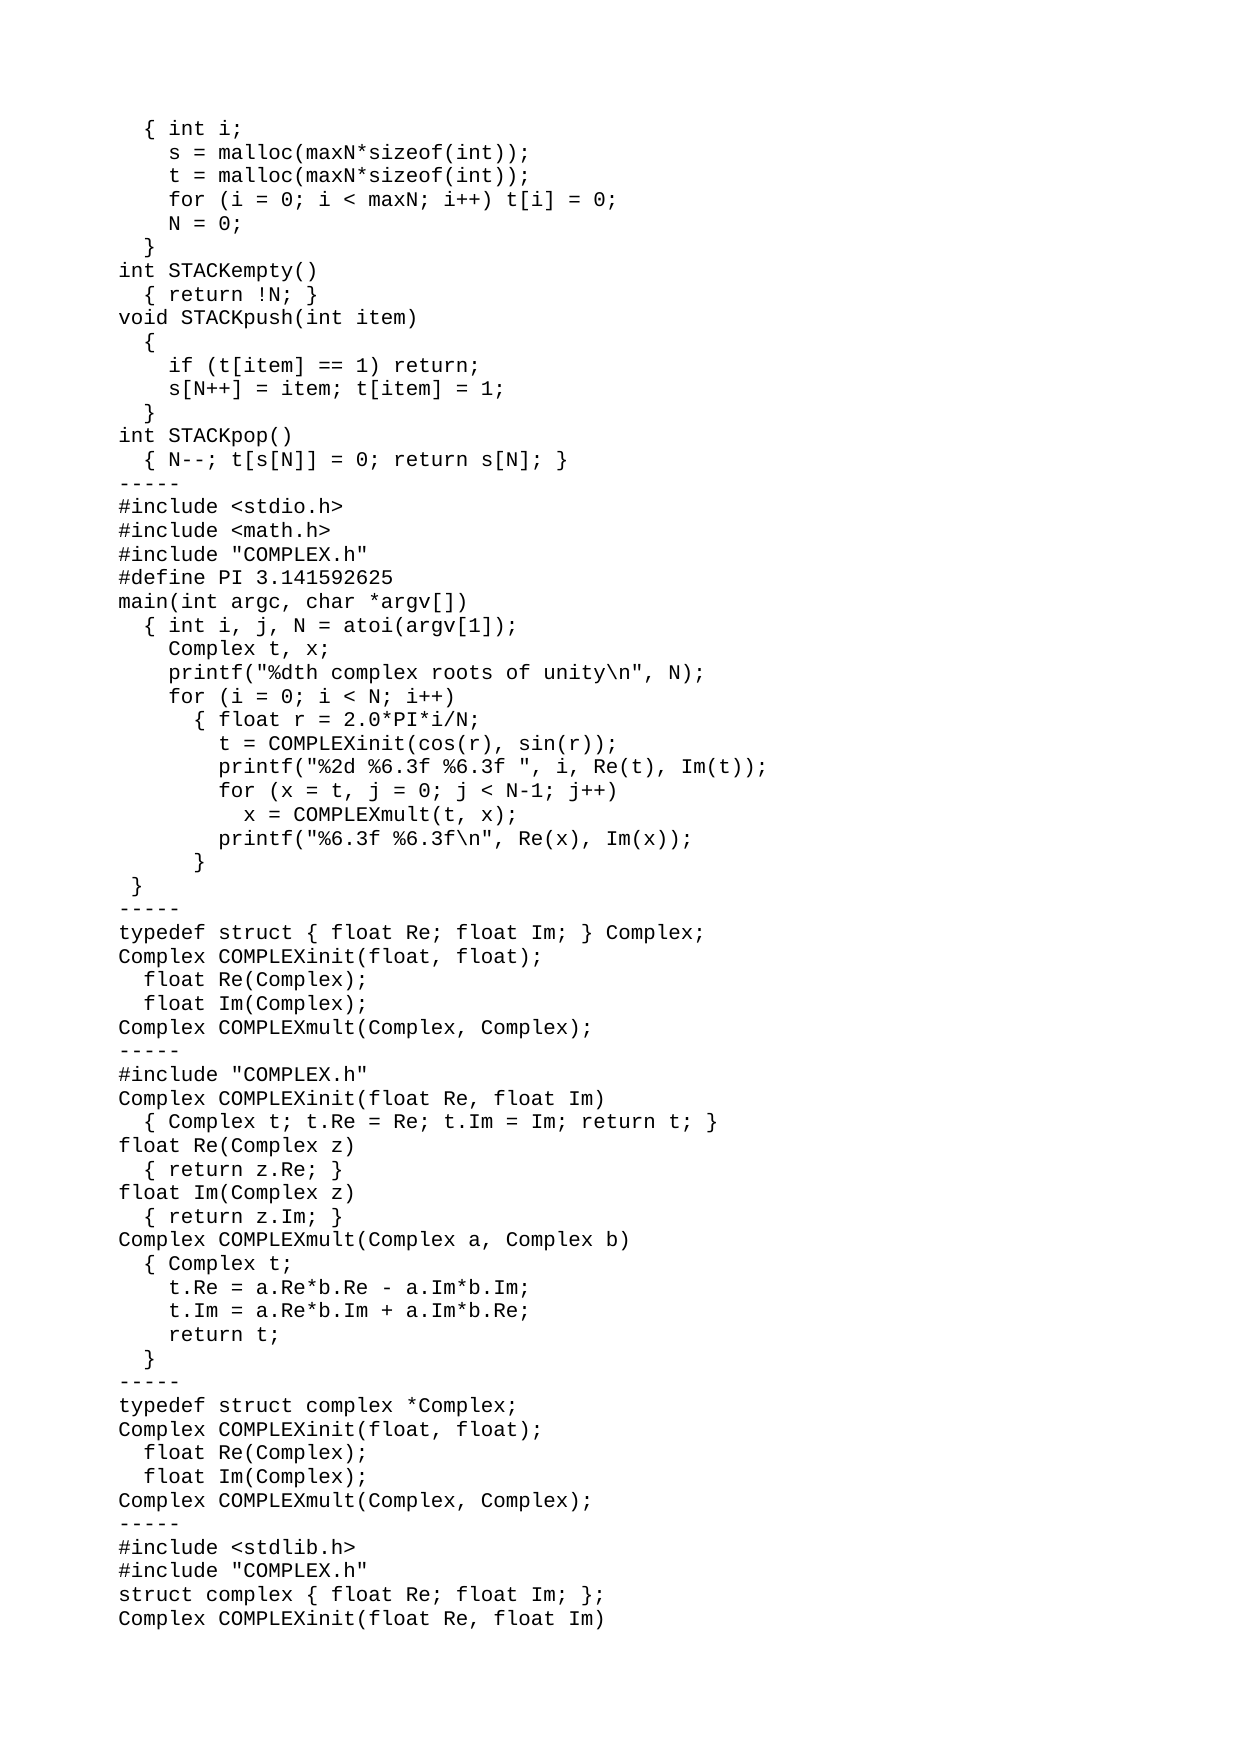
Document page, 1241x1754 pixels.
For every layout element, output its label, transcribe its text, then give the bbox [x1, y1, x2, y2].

text typedef struct { float Re; float Im; } Complex; [118, 922, 1122, 946]
text float Re(Complex); [118, 1442, 1122, 1466]
text printf("%dth complex roots of unity\n", N); [118, 662, 1122, 686]
text t.Im = a.Re*b.Im + a.Im*b.Re; [118, 1300, 1122, 1324]
text typedef struct complex *Complex; [118, 1395, 1122, 1419]
text { Complex t; [118, 1253, 1122, 1277]
text } [118, 402, 1122, 426]
text t.Re = a.Re*b.Re - a.Im*b.Im; [118, 1277, 1122, 1300]
text } [118, 236, 1122, 260]
text Complex COMPLEXmult(Complex, Complex); [118, 1489, 1122, 1513]
text #include <math.h> [118, 520, 1122, 544]
text #include "COMPLEX.h" [118, 1064, 1122, 1088]
text Complex COMPLEXmult(Complex a, Complex b) [118, 1229, 1122, 1253]
text #include "COMPLEX.h" [118, 544, 1122, 567]
text s[N++] = item; t[item] = 1; [118, 378, 1122, 402]
text Complex COMPLEXinit(float, float); [118, 1419, 1122, 1442]
text s = malloc(maxN*sizeof(int)); [118, 142, 1122, 165]
text #include <stdio.h> [118, 496, 1122, 520]
text printf("%6.3f %6.3f\n", Re(x), Im(x)); [118, 827, 1122, 851]
text int STACKpop() [118, 426, 1122, 449]
text struct complex { float Re; float Im; }; [118, 1584, 1122, 1608]
text for (i = 0; i < N; i++) [118, 686, 1122, 709]
text { return !N; } [118, 284, 1122, 307]
text printf("%2d %6.3f %6.3f ", i, Re(t), Im(t)); [118, 757, 1122, 780]
text float Re(Complex z) [118, 1135, 1122, 1158]
text { N--; t[s[N]] = 0; return s[N]; } [118, 449, 1122, 473]
text int STACKempty() [118, 260, 1122, 284]
text { Complex t; t.Re = Re; t.Im = Im; return t; } [118, 1111, 1122, 1135]
text ----- [118, 473, 1122, 496]
text { [118, 331, 1122, 354]
text } [118, 1348, 1122, 1371]
text ----- [118, 1371, 1122, 1395]
text for (x = t, j = 0; j < N-1; j++) [118, 780, 1122, 804]
text float Im(Complex z) [118, 1182, 1122, 1206]
text for (i = 0; i < maxN; i++) t[i] = 0; [118, 189, 1122, 213]
text { float r = 2.0*PI*i/N; [118, 709, 1122, 733]
text { int i, j, N = atoi(argv[1]); [118, 615, 1122, 638]
text if (t[item] == 1) return; [118, 354, 1122, 378]
text Complex t, x; [118, 638, 1122, 662]
text Complex COMPLEXmult(Complex, Complex); [118, 1017, 1122, 1040]
text Complex COMPLEXinit(float, float); [118, 946, 1122, 969]
text { return z.Re; } [118, 1158, 1122, 1182]
text t = COMPLEXinit(cos(r), sin(r)); [118, 733, 1122, 757]
text float Re(Complex); [118, 969, 1122, 993]
text float Im(Complex); [118, 993, 1122, 1017]
text return t; [118, 1324, 1122, 1348]
text Complex COMPLEXinit(float Re, float Im) [118, 1088, 1122, 1111]
text x = COMPLEXmult(t, x); [118, 804, 1122, 827]
text } [118, 851, 1122, 875]
text { int i; [118, 118, 1122, 142]
text #include <stdlib.h> [118, 1537, 1122, 1561]
text ----- [118, 1513, 1122, 1537]
text float Im(Complex); [118, 1466, 1122, 1489]
text void STACKpush(int item) [118, 307, 1122, 331]
text t = malloc(maxN*sizeof(int)); [118, 165, 1122, 189]
text Complex COMPLEXinit(float Re, float Im) [118, 1608, 1122, 1631]
text ----- [118, 1040, 1122, 1064]
text ----- [118, 898, 1122, 922]
text { return z.Im; } [118, 1206, 1122, 1229]
text N = 0; [118, 213, 1122, 236]
text #define PI 3.141592625 [118, 567, 1122, 591]
text } [118, 875, 1122, 898]
text #include "COMPLEX.h" [118, 1561, 1122, 1584]
text main(int argc, char *argv[]) [118, 591, 1122, 615]
